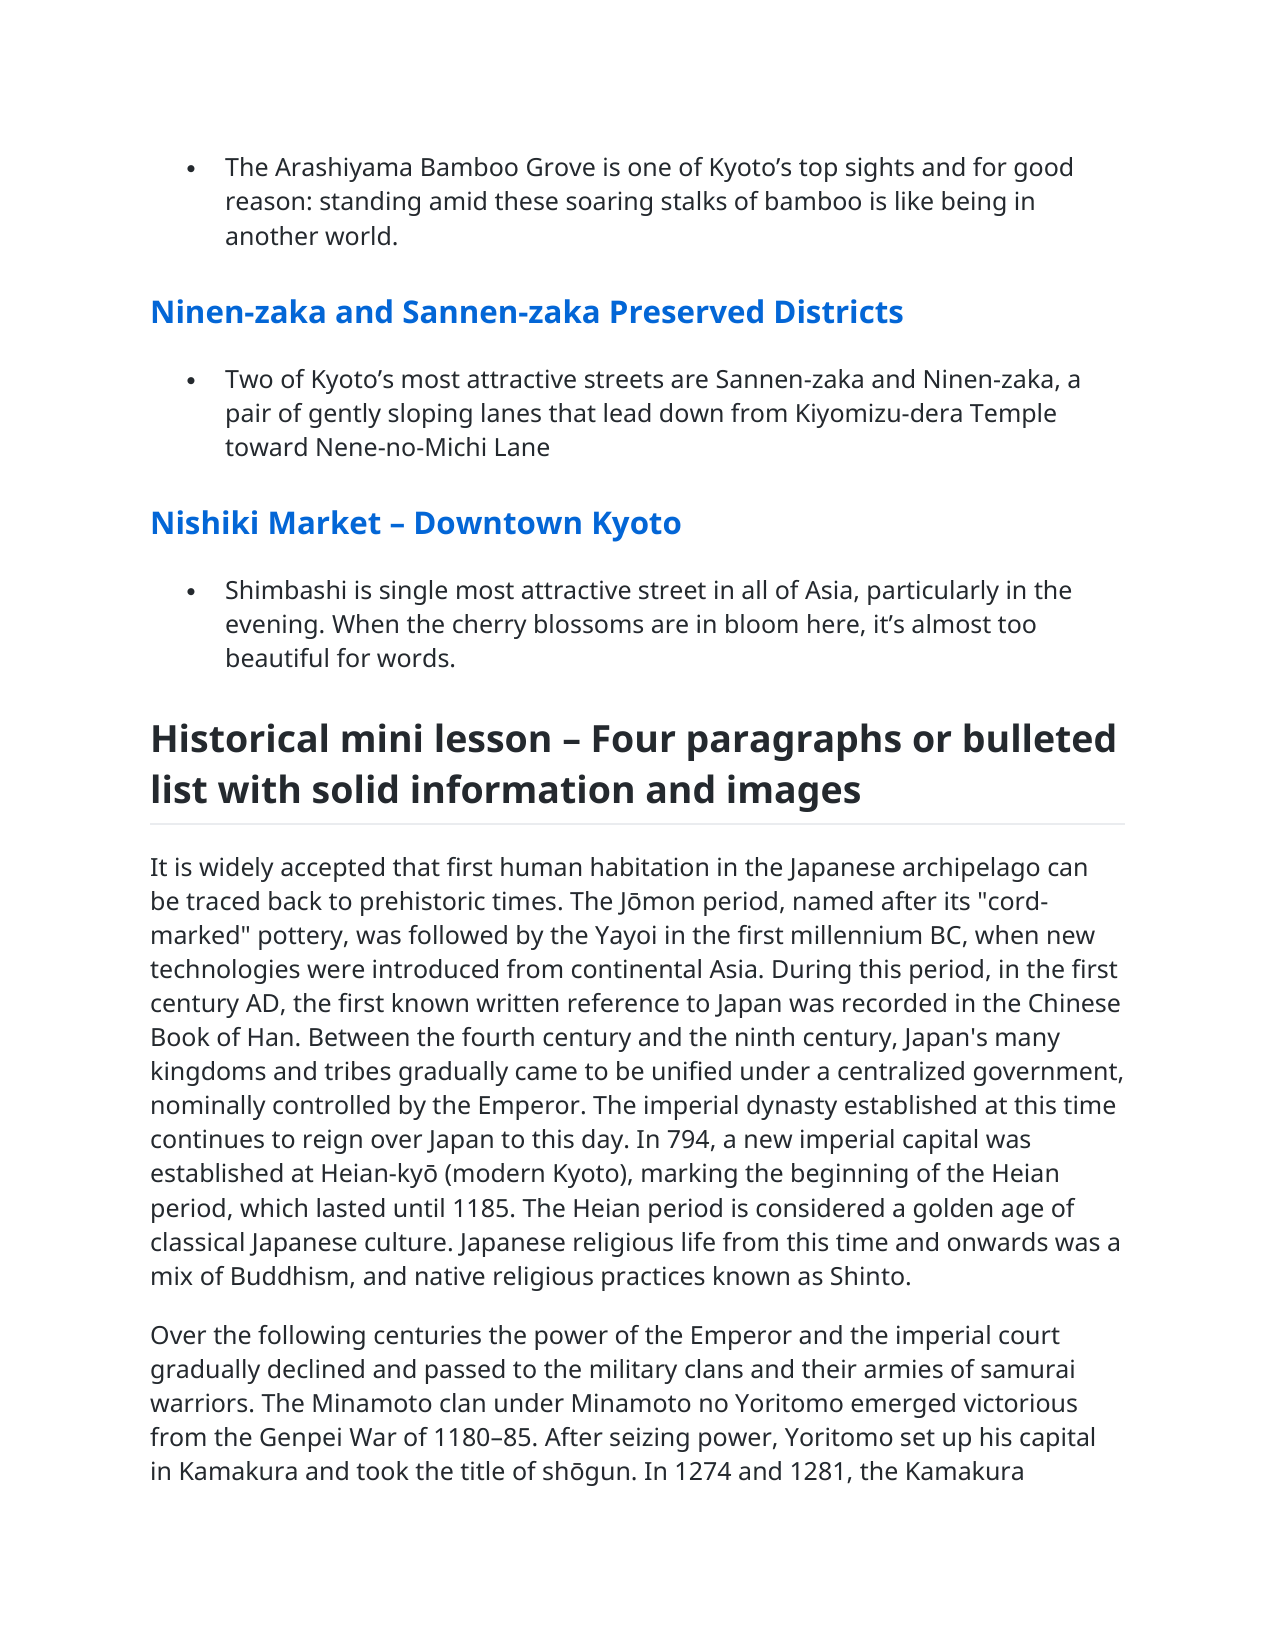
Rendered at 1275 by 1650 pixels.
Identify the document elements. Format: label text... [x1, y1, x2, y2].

text Nishiki Market – Downtown Kyoto [150, 501, 1125, 544]
list Two of Kyoto’s most attractive streets are Sannen-zaka and Ninen-zaka, a pair of gently sloping lanes that lead down from Kiyomizu-dera Temple toward Nene-no-Michi Lane [187, 361, 1125, 464]
text Historical mini lesson – Four paragraphs or bulleted list with solid information and images [150, 713, 1125, 823]
text Ninen-zaka and Sannen-zaka Preserved Districts [150, 290, 1125, 332]
list Shimbashi is single most attractive street in all of Asia, particularly in the evening. When the cherry blossoms are in bloom here, it’s almost too beautiful for words. [187, 573, 1125, 675]
text It is widely accepted that first human habitation in the Japanese archipelago can be traced back to prehistoric times. The Jōmon period, named after its "cord-marked" pottery, was followed by the Yayoi in the first millennium BC, when new technologies were introduced from continental Asia. During this period, in the first century AD, the first known written reference to Japan was recorded in the Chinese Book of Han. Between the fourth century and the ninth century, Japan's many kingdoms and tribes gradually came to be unified under a centralized government, nominally controlled by the Emperor. The imperial dynasty established at this time continues to reign over Japan to this day. In 794, a new imperial capital was established at Heian-kyō (modern Kyoto), marking the beginning of the Heian period, which lasted until 1185. The Heian period is considered a golden age of classical Japanese culture. Japanese religious life from this time and onwards was a mix of Buddhism, and native religious practices known as Shinto. [150, 849, 1125, 1292]
list The Arashiyama Bamboo Grove is one of Kyoto’s top sights and for good reason: standing amid these soaring stalks of bamboo is like being in another world. [187, 150, 1125, 252]
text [150, 1317, 1125, 1488]
